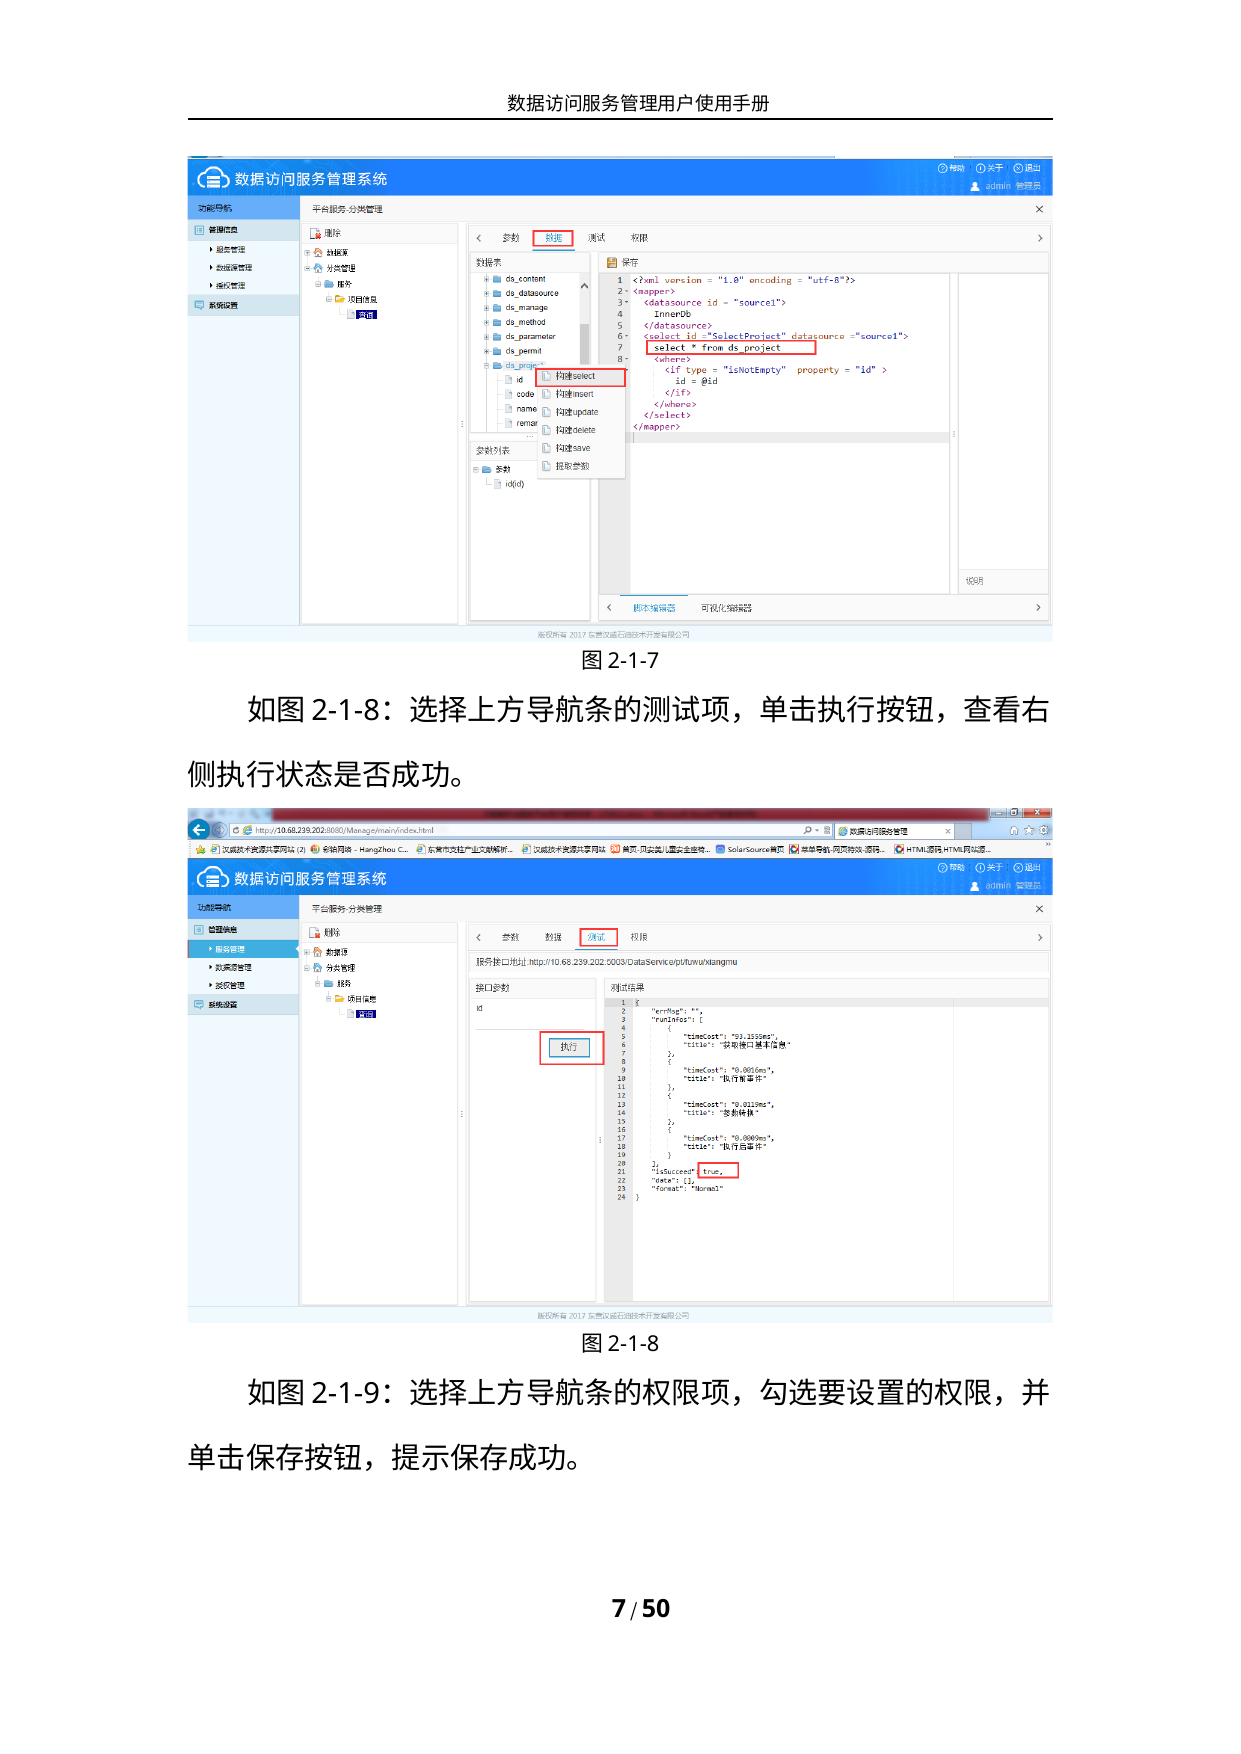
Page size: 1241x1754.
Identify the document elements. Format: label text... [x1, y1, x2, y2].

picture [187, 808, 1053, 1323]
picture [187, 156, 1053, 642]
text 图2-1-8 [187, 1326, 1053, 1358]
list 如图2-1-9：选择上方导航条的权限项，勾选要设置的权限，并单击保存按钮，提示保存成功。 [187, 1358, 1053, 1488]
list 如图2-1-8：选择上方导航条的测试项，单击执行按钮，查看右侧执行状态是否成功。 [187, 676, 1053, 806]
picture [194, 825, 199, 835]
text 图2-1-7 [187, 643, 1053, 676]
